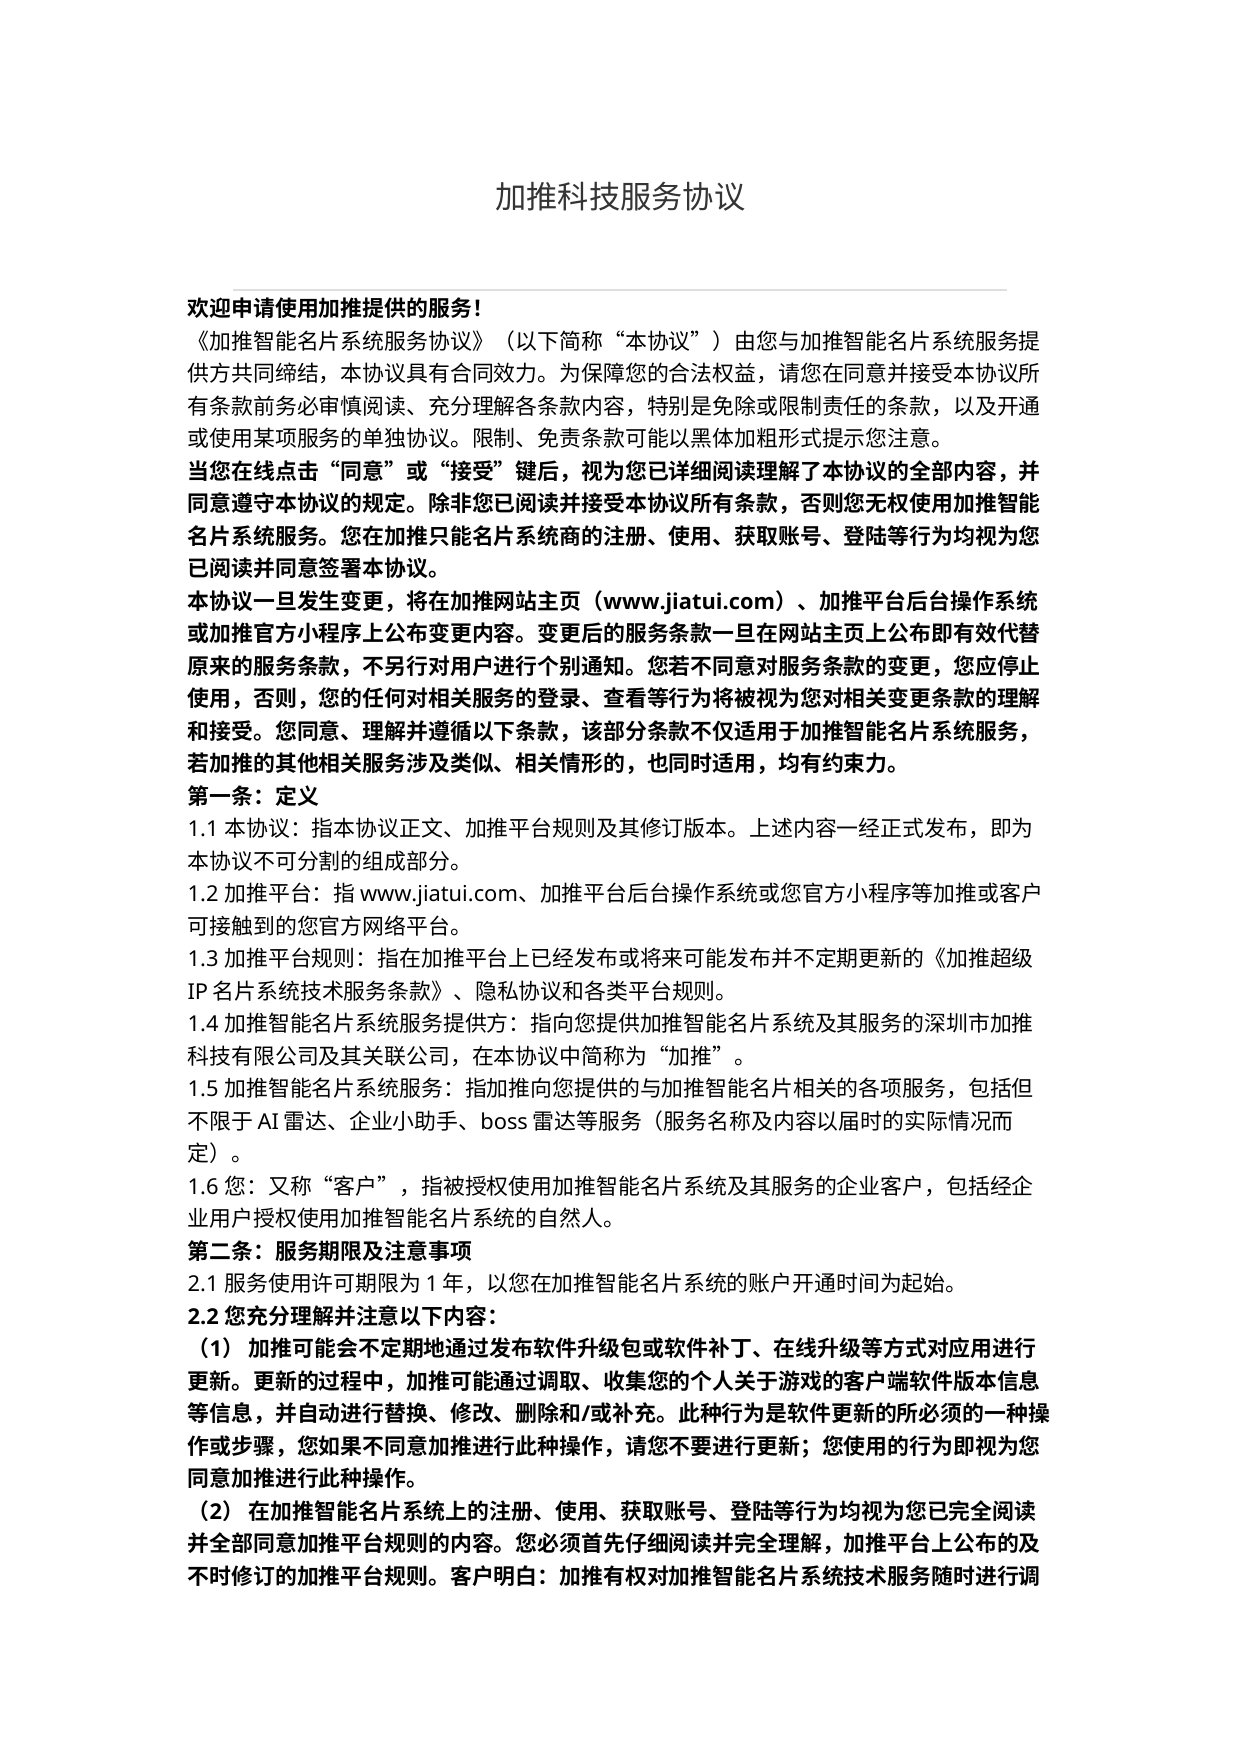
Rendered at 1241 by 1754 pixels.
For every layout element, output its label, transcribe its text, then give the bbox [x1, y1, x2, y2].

text 欢迎申请使用加推提供的服务！ [187, 291, 1053, 323]
text 第二条：服务期限及注意事项 [187, 1233, 1053, 1266]
text 本协议一旦发生变更，将在加推网站主页（www.jiatui.com）、加推平台后台操作系统或加推官方小程序上公布变更内容。变更后的服务条款一旦在网站主页上公布即有效代替原来的服务条款，不另行对用户进行个别通知。您若不同意对服务条款的变更，您应停止使用，否则，您的任何对相关服务的登录、查看等行为将被视为您对相关变更条款的理解和接受。您同意、理解并遵循以下条款，该部分条款不仅适用于加推智能名片系统服务，若加推的其他相关服务涉及类似、相关情形的，也同时适用，均有约束力。 [187, 583, 1053, 778]
text 1.5 加推智能名片系统服务：指加推向您提供的与加推智能名片相关的各项服务，包括但不限于AI雷达、企业小助手、boss雷达等服务（服务名称及内容以届时的实际情况而定）。 [187, 1071, 1053, 1168]
text 1.1 本协议：指本协议正文、加推平台规则及其修订版本。上述内容一经正式发布，即为本协议不可分割的组成部分。 [187, 811, 1053, 876]
text 第一条：定义 [187, 778, 1053, 811]
text 当您在线点击“同意”或“接受”键后，视为您已详细阅读理解了本协议的全部内容，并同意遵守本协议的规定。除非您已阅读并接受本协议所有条款，否则您无权使用加推智能名片系统服务。您在加推只能名片系统商的注册、使用、获取账号、登陆等行为均视为您已阅读并同意签署本协议。 [187, 453, 1053, 583]
text 2.2 您充分理解并注意以下内容： [187, 1298, 1053, 1331]
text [187, 1493, 1053, 1591]
text 《加推智能名片系统服务协议》（以下简称“本协议”）由您与加推智能名片系统服务提供方共同缔结，本协议具有合同效力。为保障您的合法权益，请您在同意并接受本协议所有条款前务必审慎阅读、充分理解各条款内容，特别是免除或限制责任的条款，以及开通或使用某项服务的单独协议。限制、免责条款可能以黑体加粗形式提示您注意。 [187, 323, 1053, 453]
text 1.4 加推智能名片系统服务提供方：指向您提供加推智能名片系统及其服务的深圳市加推科技有限公司及其关联公司，在本协议中简称为“加推”。 [187, 1006, 1053, 1071]
text 1.6 您：又称“客户”，指被授权使用加推智能名片系统及其服务的企业客户，包括经企业用户授权使用加推智能名片系统的自然人。 [187, 1168, 1053, 1233]
text 1.2 加推平台：指www.jiatui.com、加推平台后台操作系统或您官方小程序等加推或客户可接触到的您官方网络平台。 [187, 876, 1053, 941]
text 2.1 服务使用许可期限为1年，以您在加推智能名片系统的账户开通时间为起始。 [187, 1266, 1053, 1298]
text （1） 加推可能会不定期地通过发布软件升级包或软件补丁、在线升级等方式对应用进行更新。更新的过程中，加推可能通过调取、收集您的个人关于游戏的客户端软件版本信息等信息，并自动进行替换、修改、删除和/或补充。此种行为是软件更新的所必须的一种操作或步骤，您如果不同意加推进行此种操作，请您不要进行更新；您使用的行为即视为您同意加推进行此种操作。 [187, 1331, 1053, 1493]
text 加推科技服务协议 [233, 162, 1007, 289]
text 1.3 加推平台规则：指在加推平台上已经发布或将来可能发布并不定期更新的《加推超级IP名片系统技术服务条款》、隐私协议和各类平台规则。 [187, 941, 1053, 1006]
